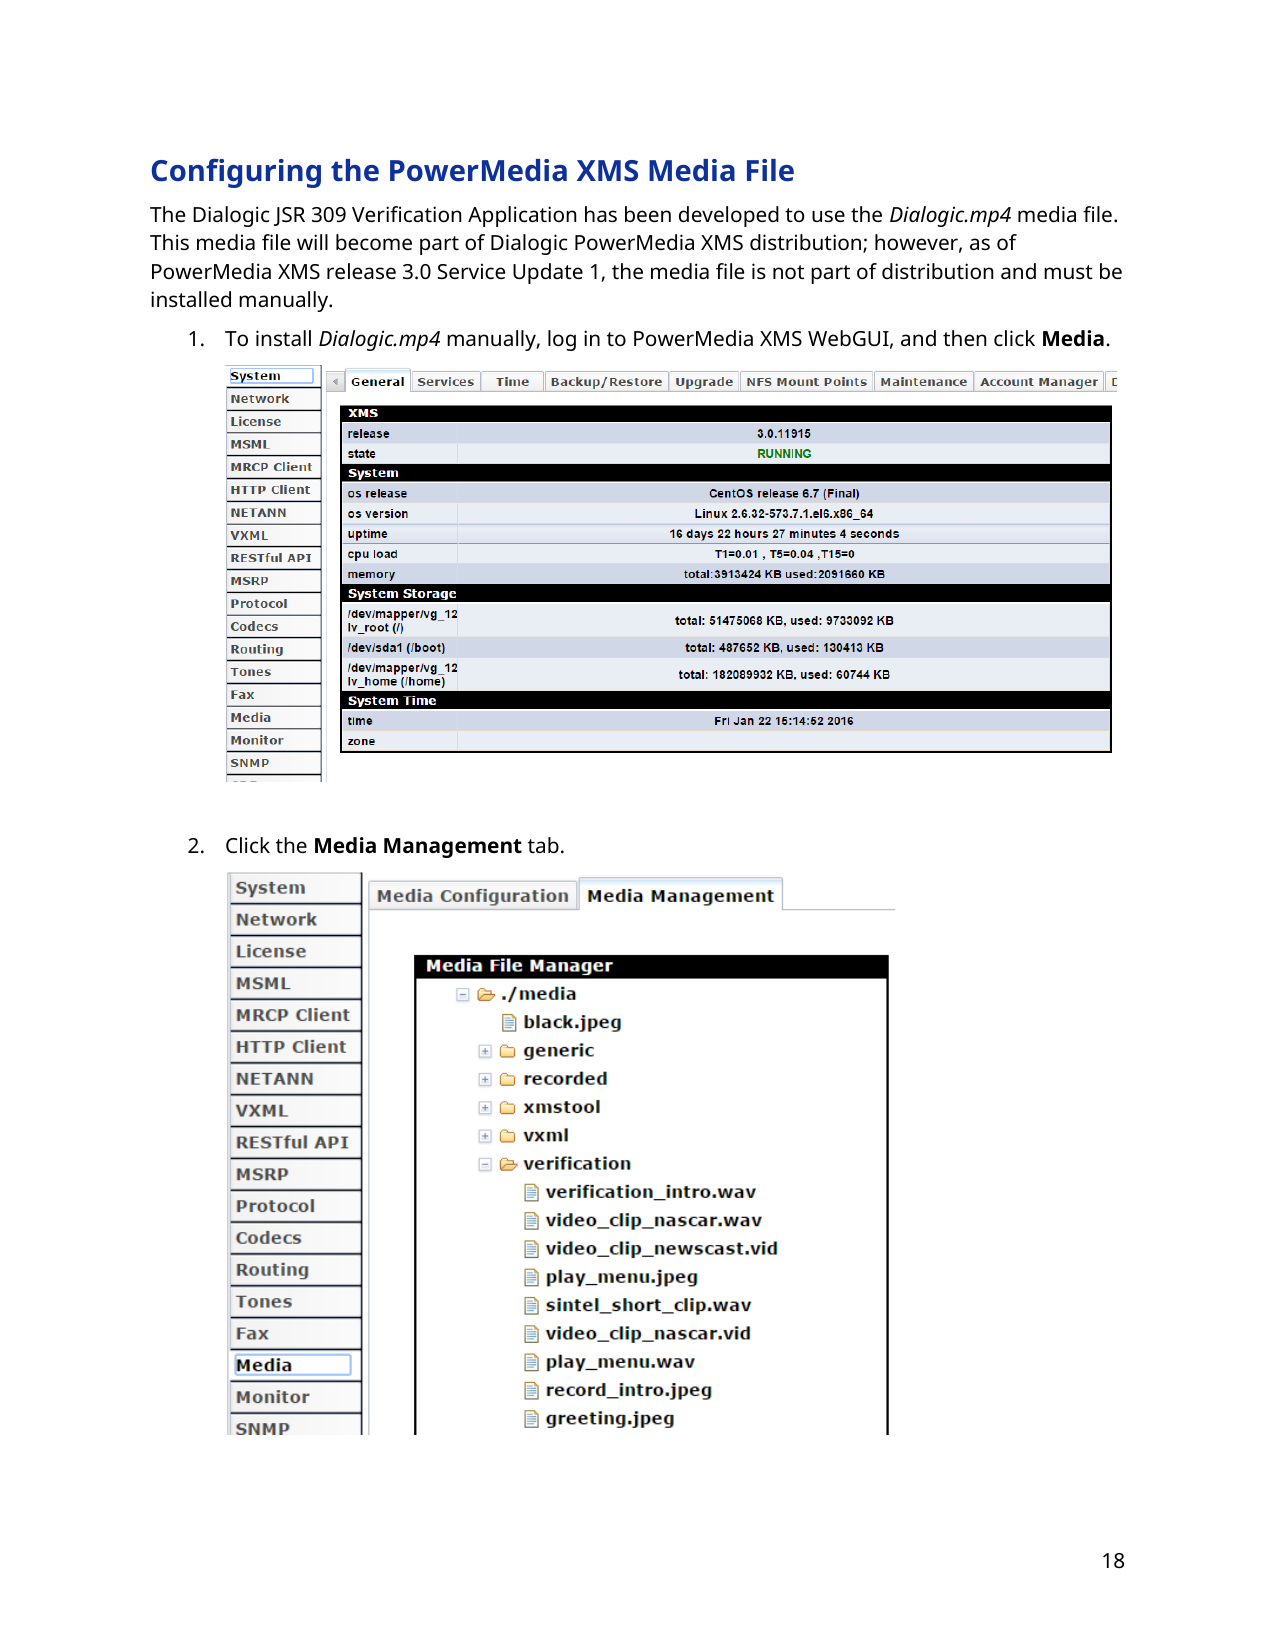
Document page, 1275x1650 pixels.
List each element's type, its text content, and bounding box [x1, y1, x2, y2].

picture [225, 870, 896, 1435]
text The Dialogic JSR 309 Verification Application has been developed to use the Dialogic.mp4 media file. This media file will become part of Dialogic PowerMedia XMS distribution; however, as of PowerMedia XMS release 3.0 Service Update 1, the media file is not part of distribution and must be installed manually. [150, 200, 1125, 314]
picture [225, 363, 1118, 782]
list To install Dialogic.mp4 manually, log in to PowerMedia XMS WebGUI, and then click Media. [187, 324, 1125, 353]
list Click the Media Management tab. [187, 831, 1125, 859]
subtitle Configuring the PowerMedia XMS Media File [150, 150, 1125, 190]
